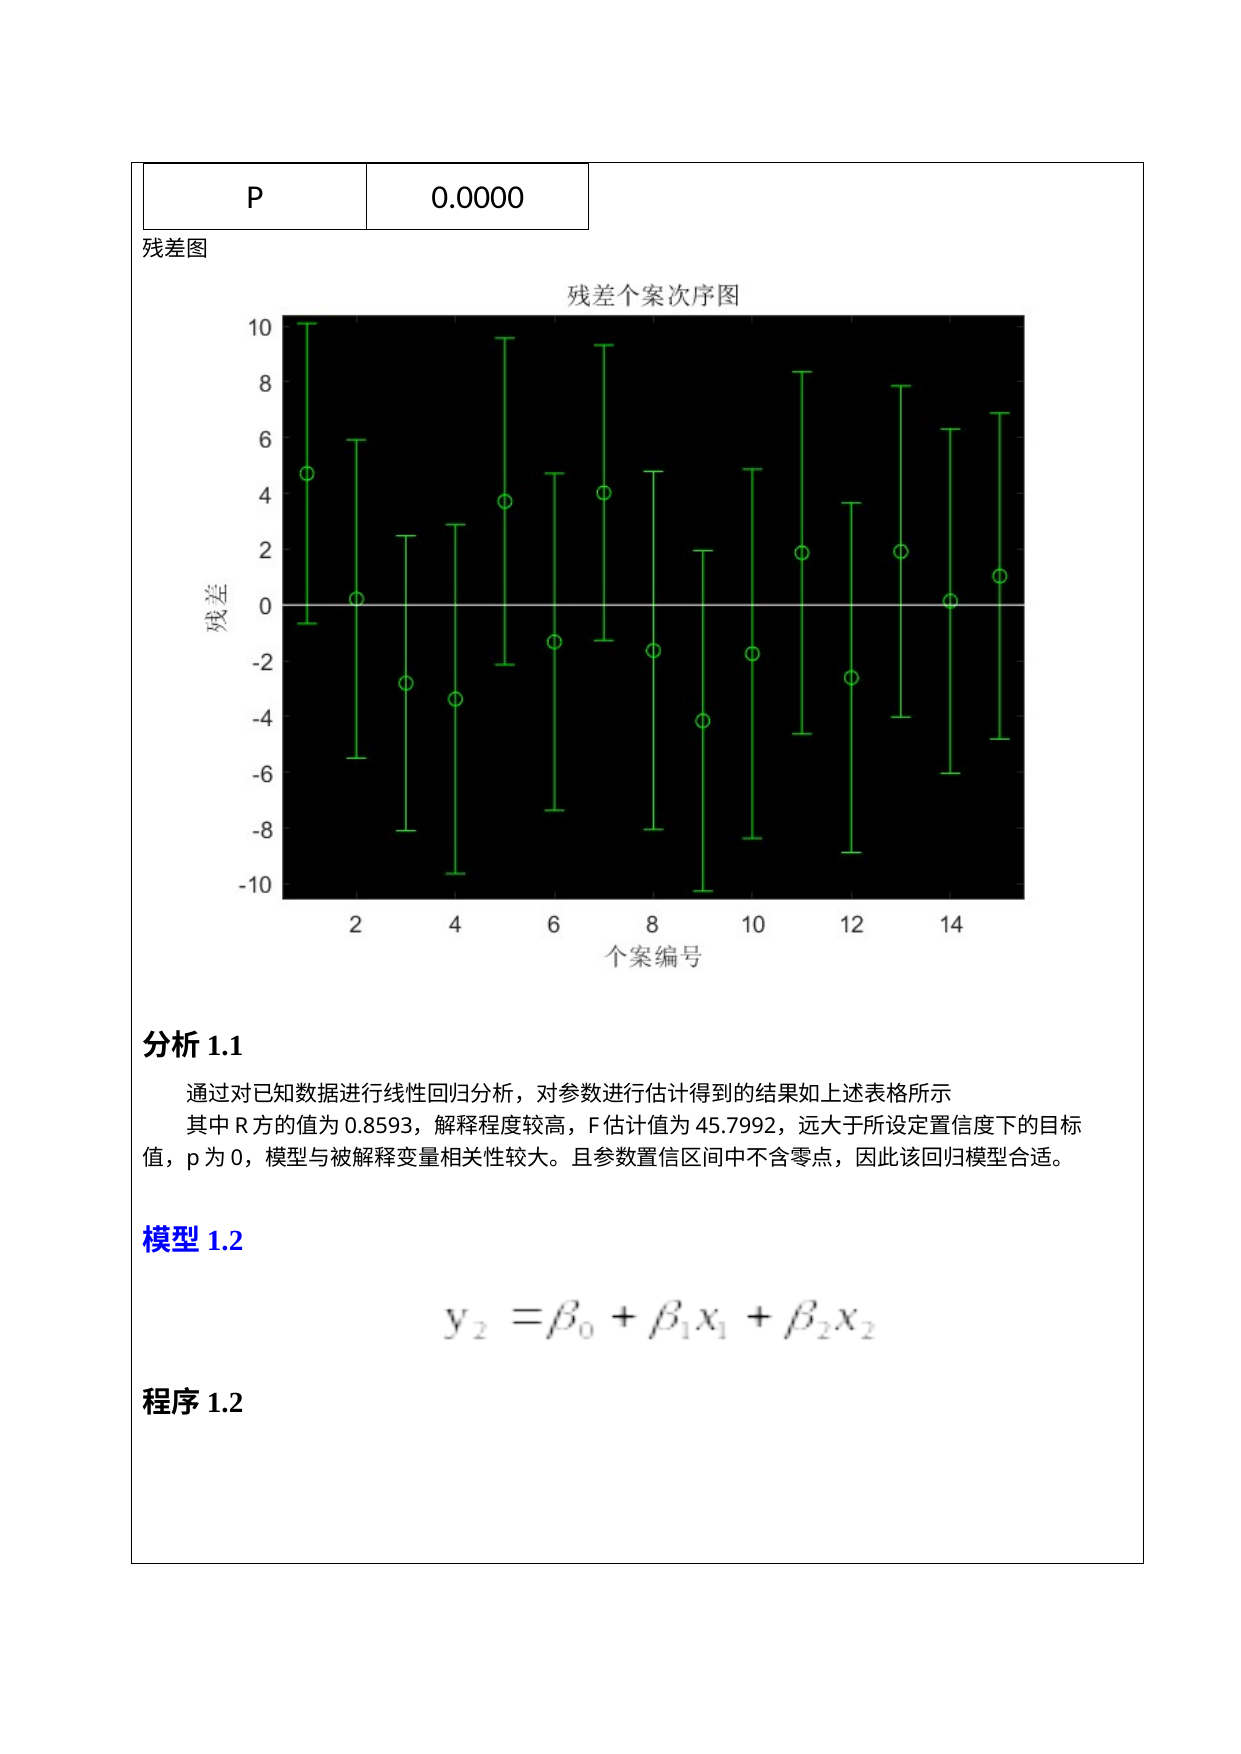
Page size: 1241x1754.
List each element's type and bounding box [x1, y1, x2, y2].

picture [158, 262, 1115, 979]
table_cell [132, 163, 1143, 1563]
